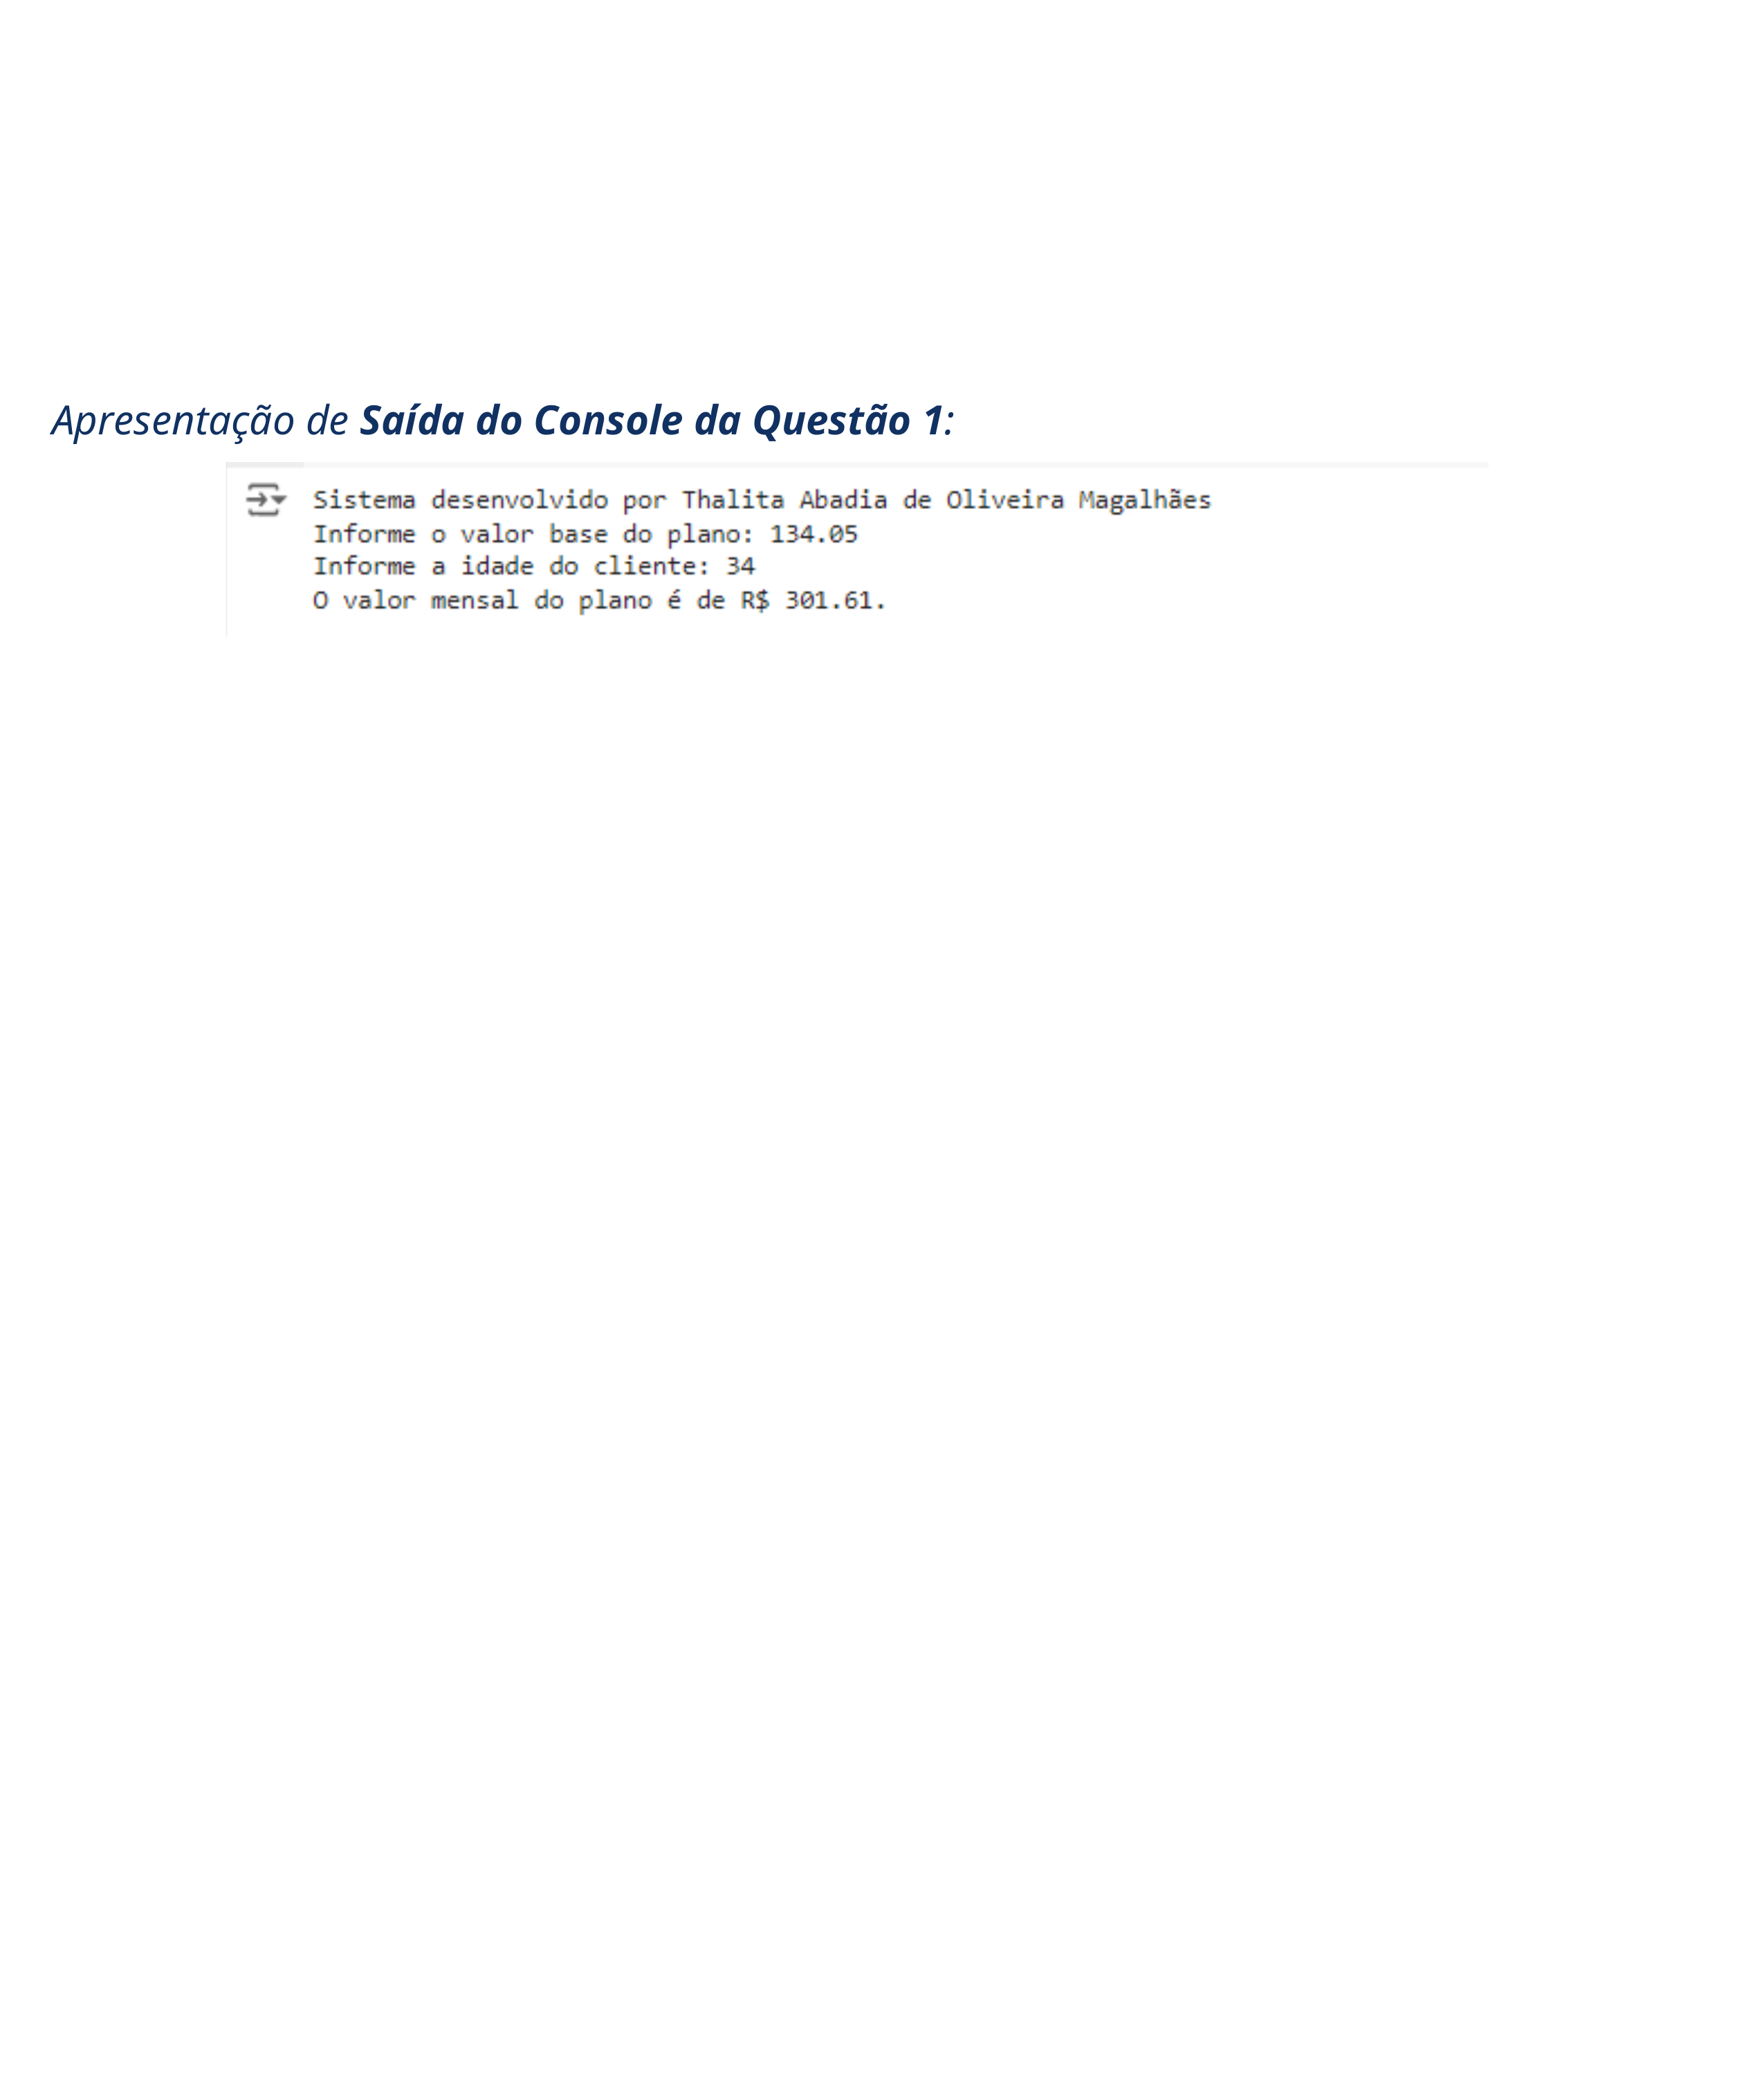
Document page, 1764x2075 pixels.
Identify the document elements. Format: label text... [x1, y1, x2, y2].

text Apresentação de Saída do Console da Questão 1: [52, 391, 1712, 447]
